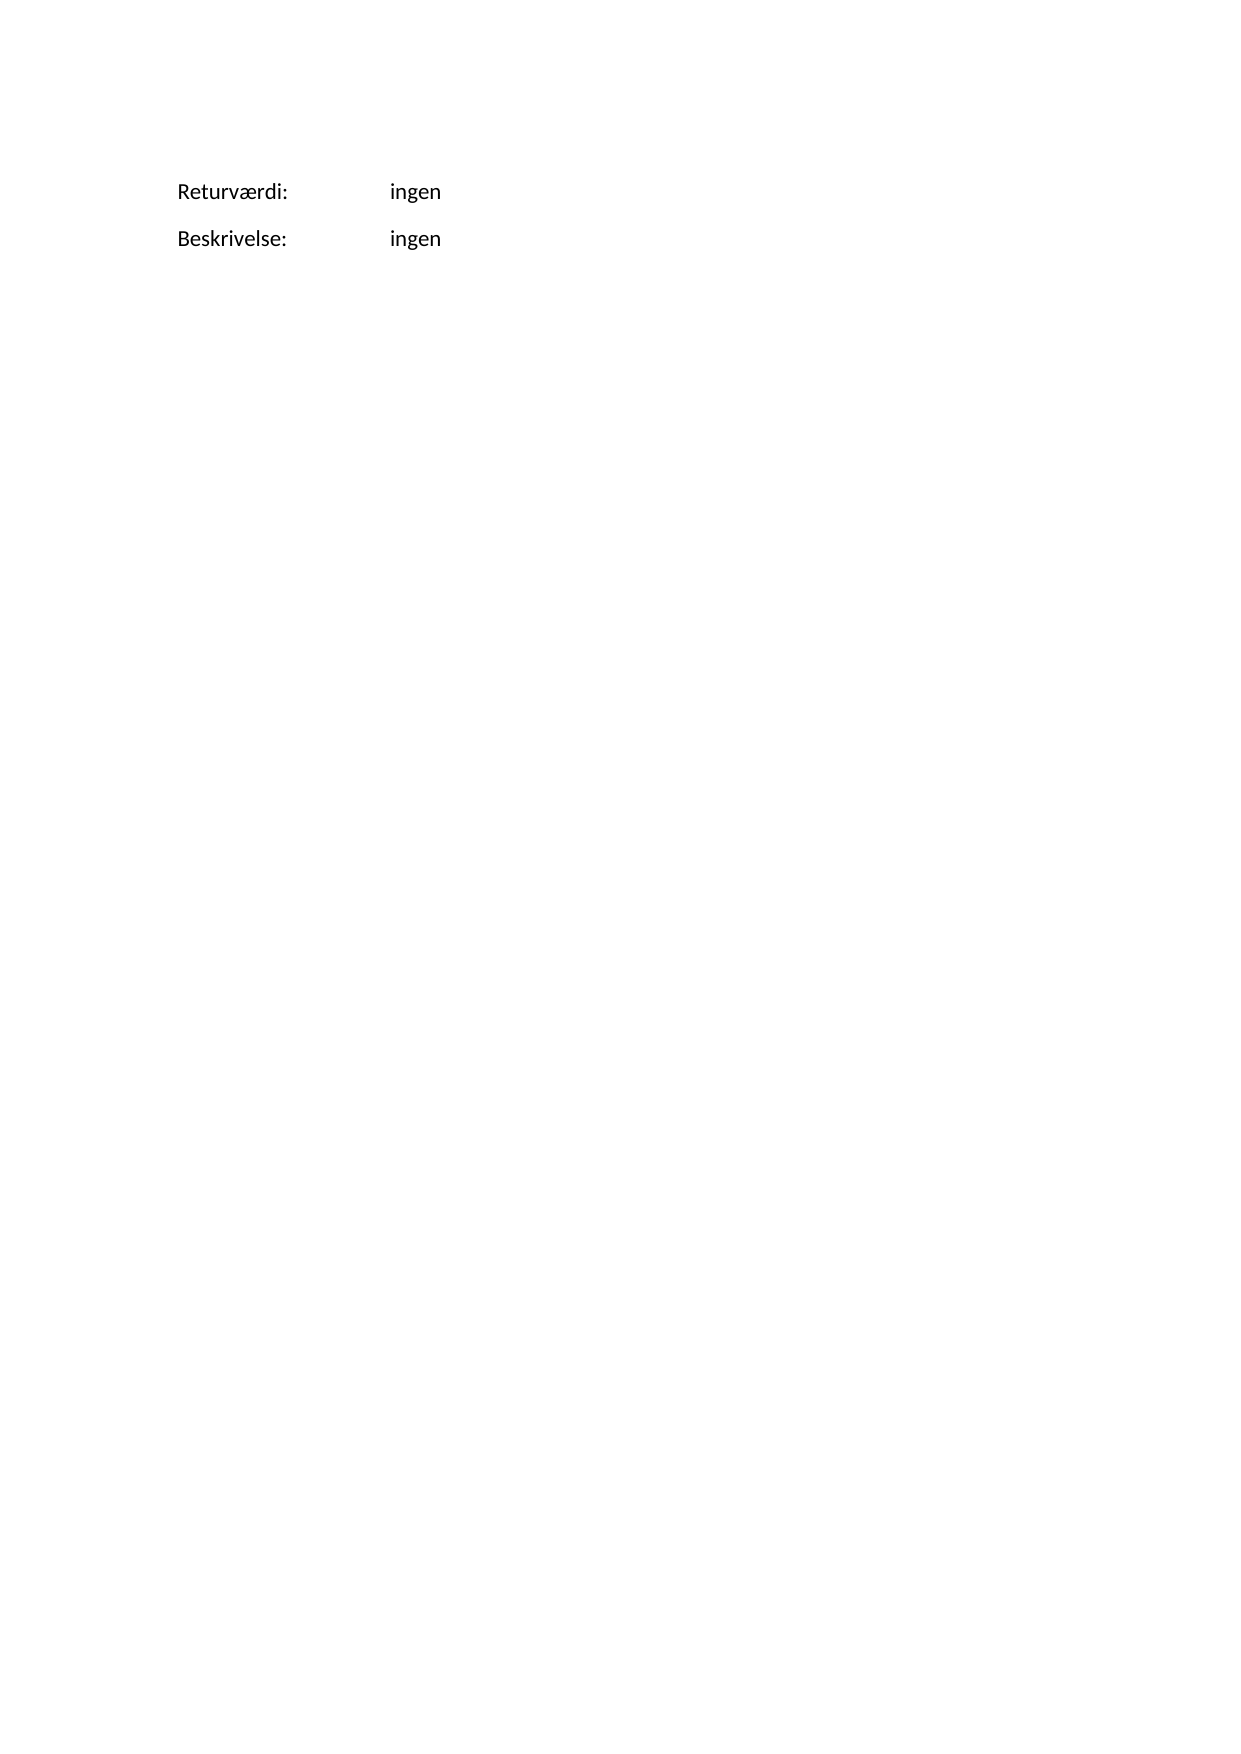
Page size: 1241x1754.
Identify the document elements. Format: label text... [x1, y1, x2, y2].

text Returværdi: ingen [177, 177, 1122, 205]
text Beskrivelse: ingen [177, 224, 1122, 252]
